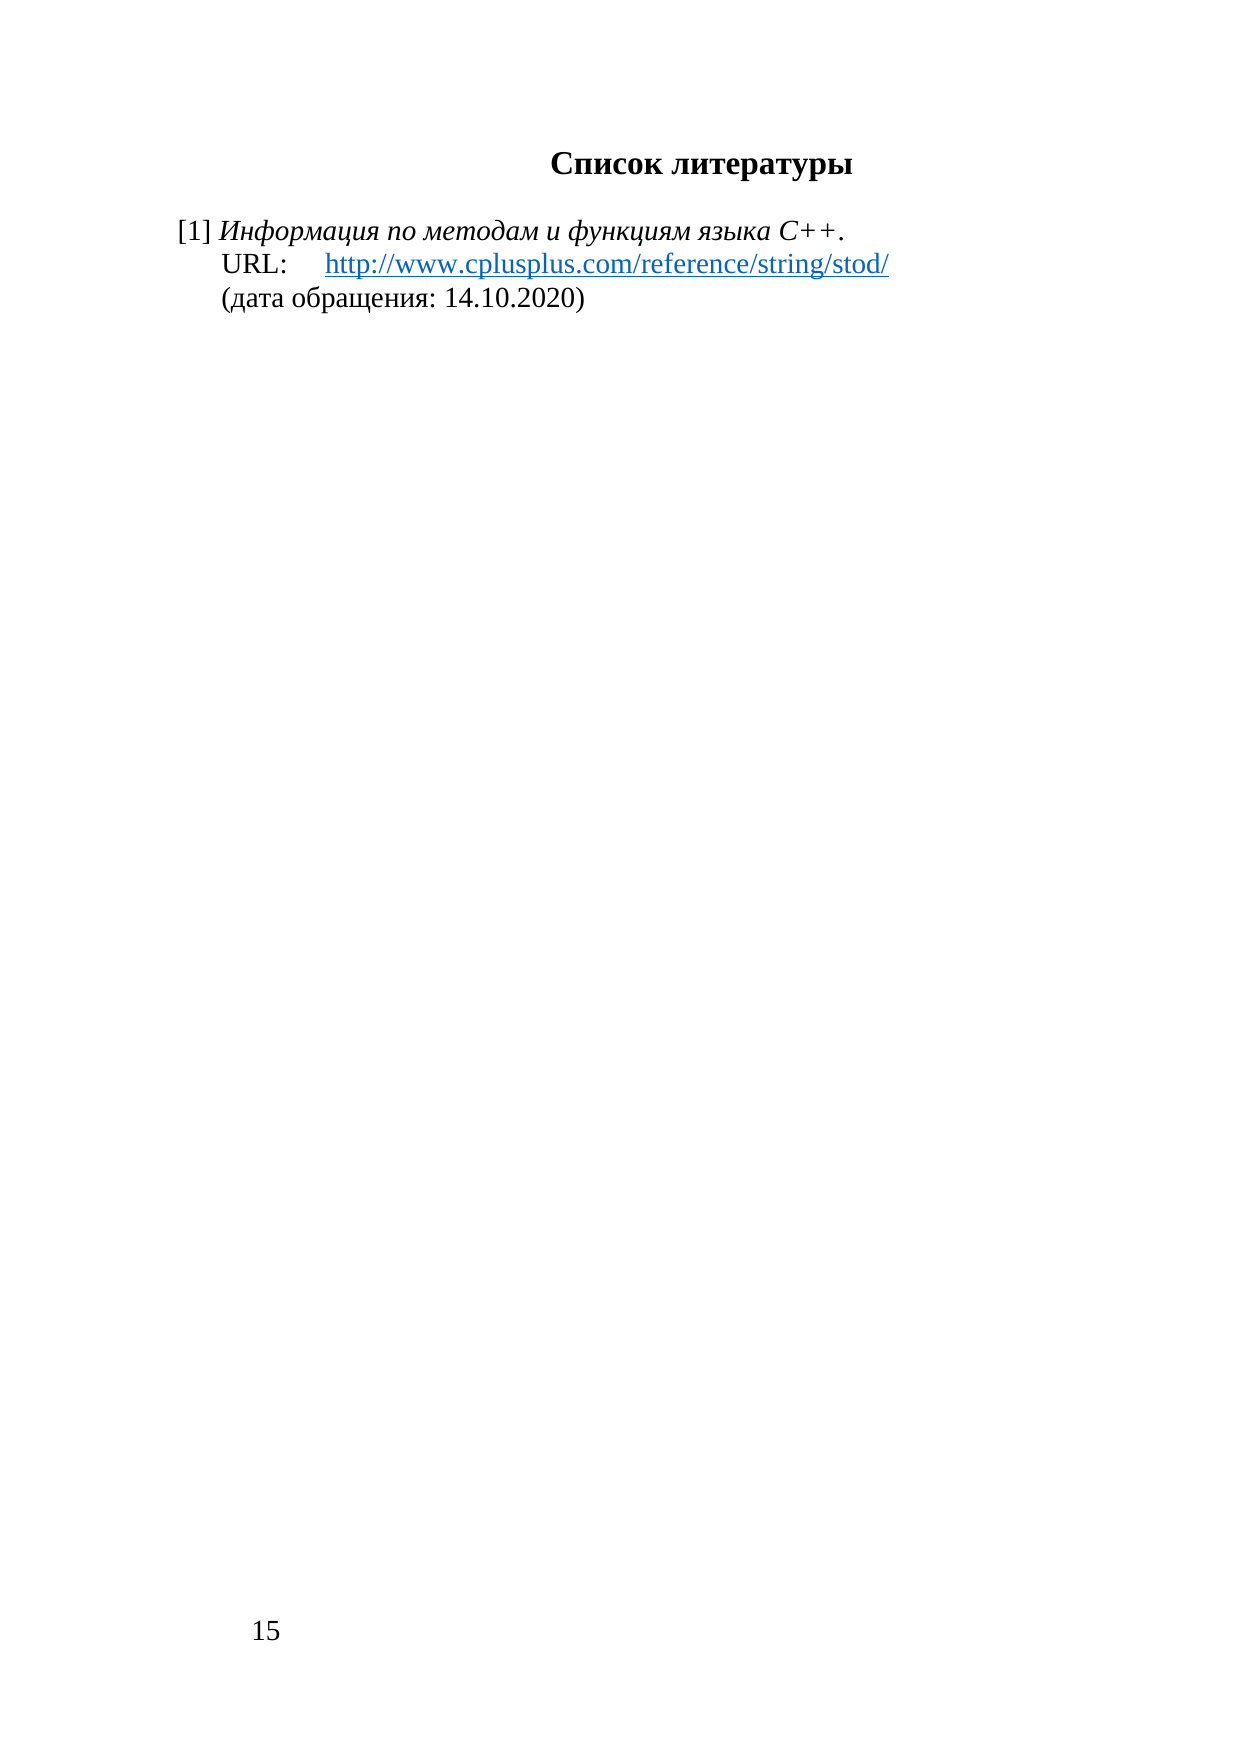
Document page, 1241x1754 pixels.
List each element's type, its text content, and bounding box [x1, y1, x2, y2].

text [1] Информация по методам и функциям языка C++. [177, 213, 1152, 247]
text URL: http://www.cplusplus.com/reference/string/stod/ [177, 247, 1152, 280]
text (дата обращения: 14.10.2020) [177, 280, 1152, 314]
subtitle Список литературы [177, 143, 1152, 181]
